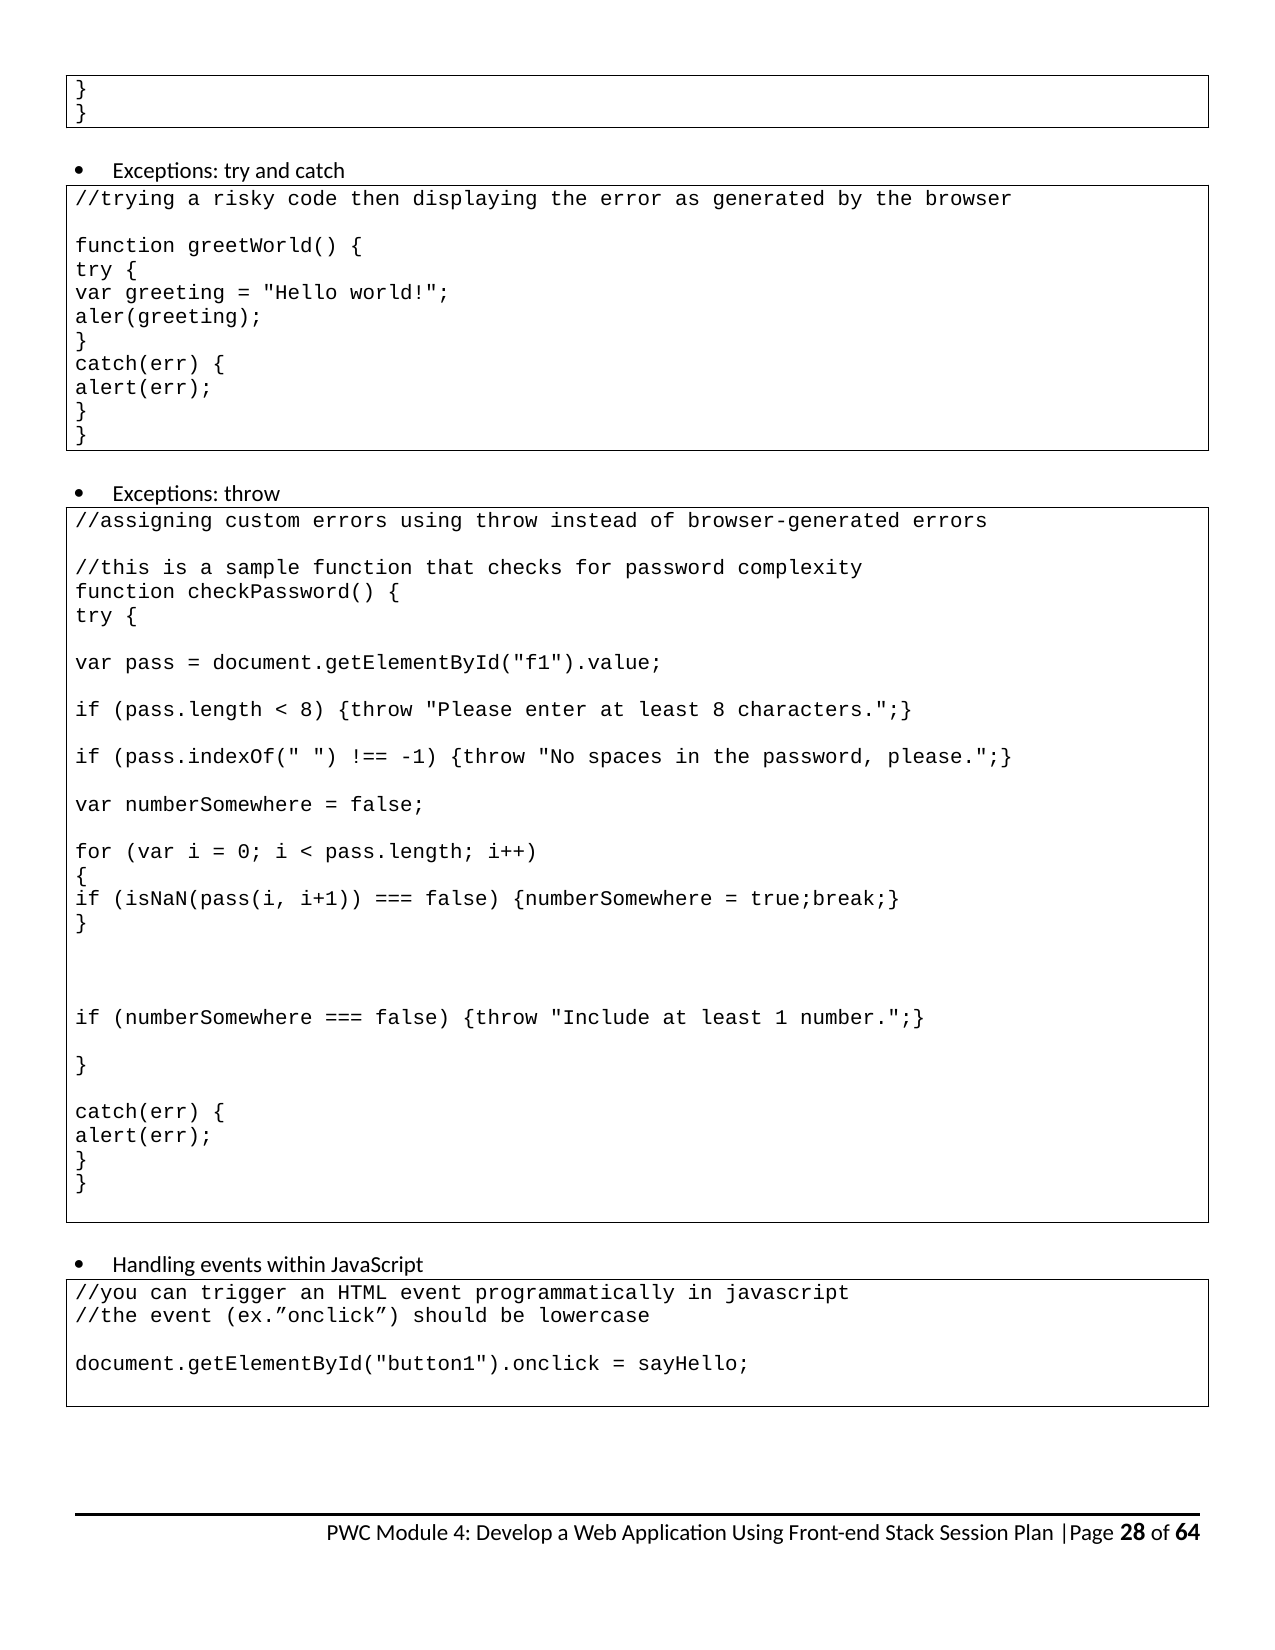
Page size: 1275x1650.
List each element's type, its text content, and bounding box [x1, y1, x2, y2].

text for (var i = 0; i < pass.length; i++) [75, 841, 1200, 865]
text //assigning custom errors using throw instead of browser-generated errors [67, 508, 1208, 534]
text if (isNaN(pass(i, i+1)) === false) {numberSomewhere = true;break;} [75, 888, 1200, 912]
list Exceptions: throw [75, 479, 1200, 507]
text } [67, 99, 1208, 127]
text try { [75, 605, 1200, 628]
text try { [75, 259, 1200, 282]
text catch(err) { [75, 1101, 1200, 1125]
text aler(greeting); [75, 306, 1200, 329]
list Handling events within JavaScript [75, 1251, 1200, 1279]
text } [67, 76, 1208, 99]
text var greeting = "Hello world!"; [75, 282, 1200, 306]
text var pass = document.getElementById("f1").value; [75, 652, 1200, 676]
text alert(err); [75, 377, 1200, 401]
text } [75, 912, 1200, 936]
text //trying a risky code then displaying the error as generated by the browser [67, 186, 1208, 211]
text //the event (ex.”onclick”) should be lowercase [75, 1305, 1200, 1329]
text var numberSomewhere = false; [75, 794, 1200, 817]
text { [75, 865, 1200, 888]
text } [67, 421, 1208, 450]
text } [75, 1054, 1200, 1078]
text catch(err) { [75, 353, 1200, 377]
text if (pass.length < 8) {throw "Please enter at least 8 characters.";} [75, 699, 1200, 723]
text function checkPassword() { [75, 581, 1200, 605]
text //this is a sample function that checks for password complexity [75, 557, 1200, 581]
text alert(err); [75, 1125, 1200, 1148]
text } [75, 1172, 1200, 1196]
text if (numberSomewhere === false) {throw "Include at least 1 number.";} [75, 1007, 1200, 1030]
text } [75, 401, 1200, 421]
text if (pass.indexOf(" ") !== -1) {throw "No spaces in the password, please.";} [75, 747, 1200, 770]
list Exceptions: try and catch [75, 157, 1200, 184]
text //you can trigger an HTML event programmatically in javascript [67, 1280, 1208, 1305]
text function greetWorld() { [75, 235, 1200, 259]
text document.getElementById("button1").onclick = sayHello; [75, 1353, 1200, 1376]
text } [75, 1148, 1200, 1172]
text } [75, 329, 1200, 353]
